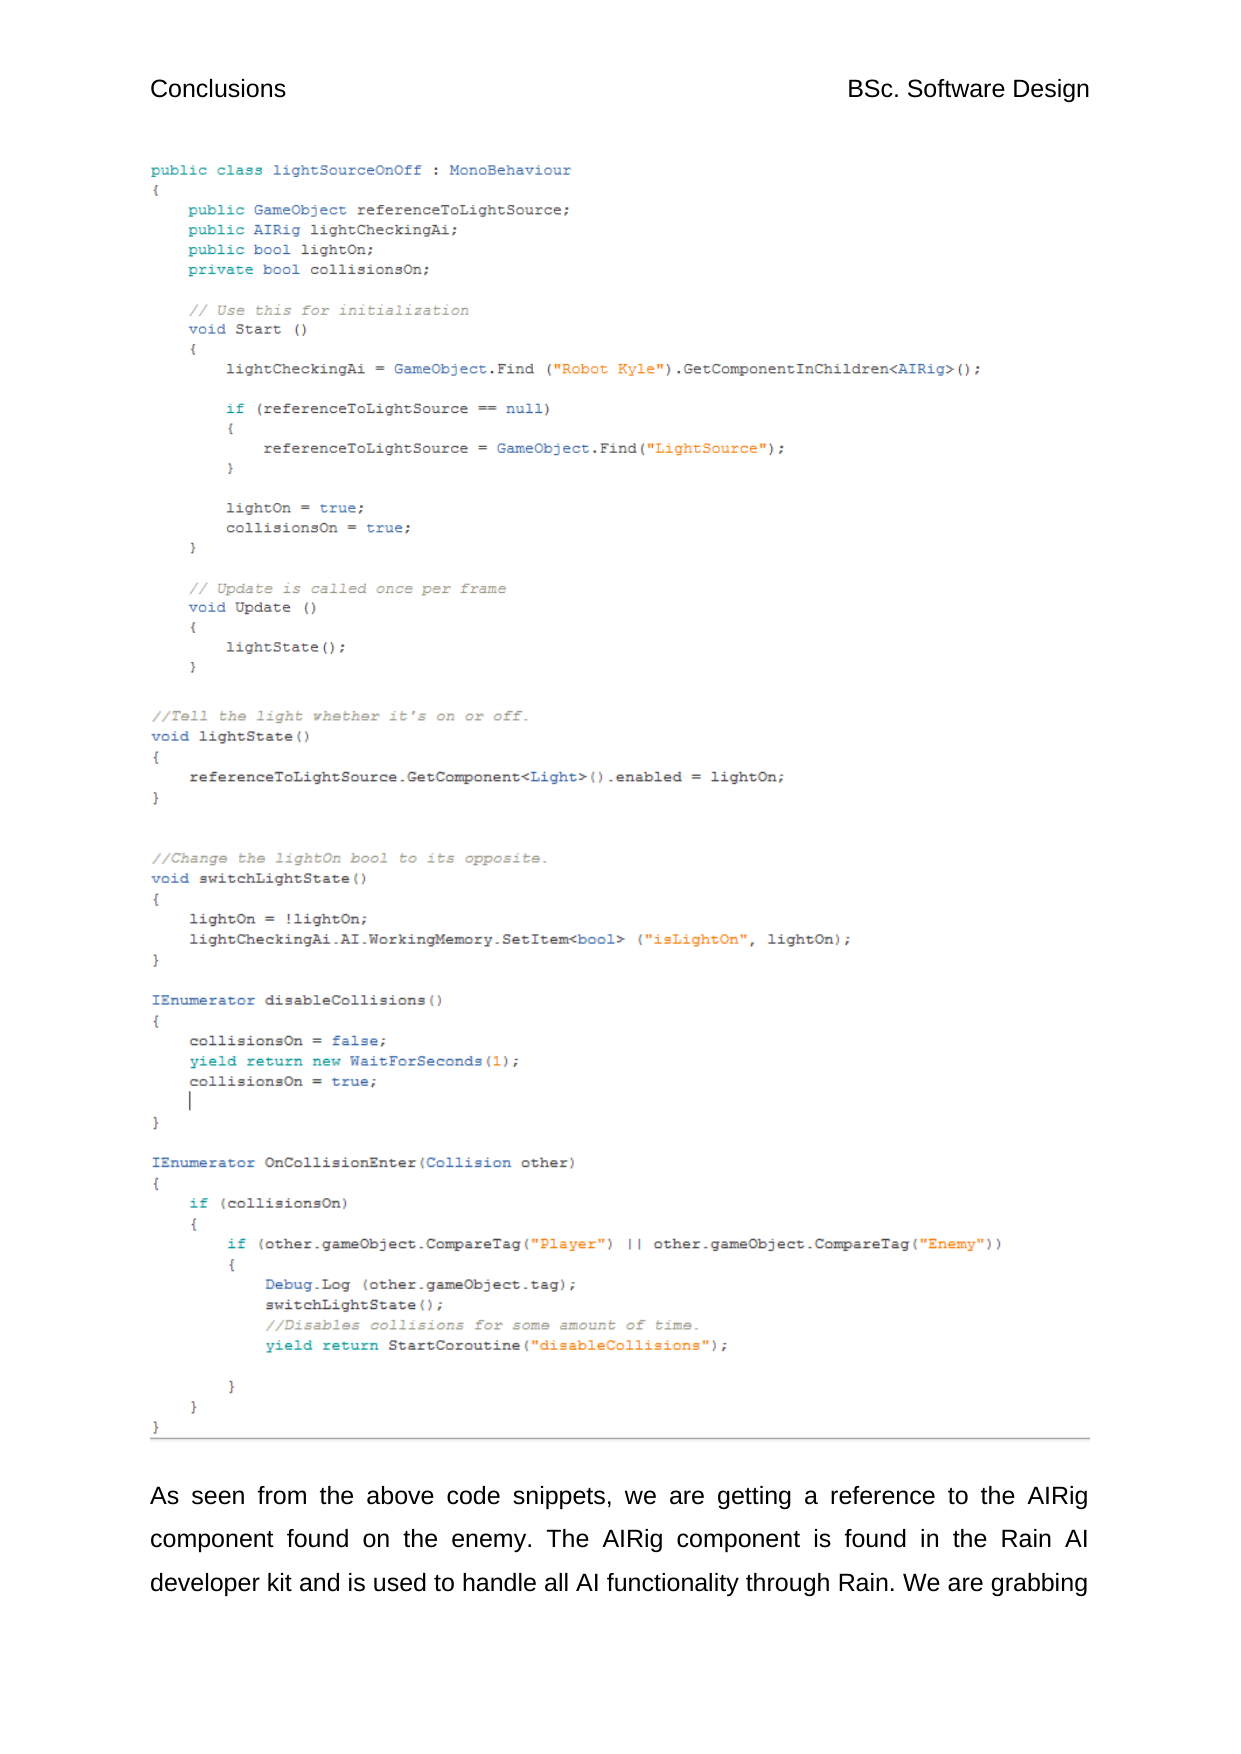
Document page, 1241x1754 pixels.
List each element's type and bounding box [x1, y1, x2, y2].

text [150, 1481, 1090, 1596]
picture [150, 150, 1091, 689]
picture [150, 703, 1091, 1442]
